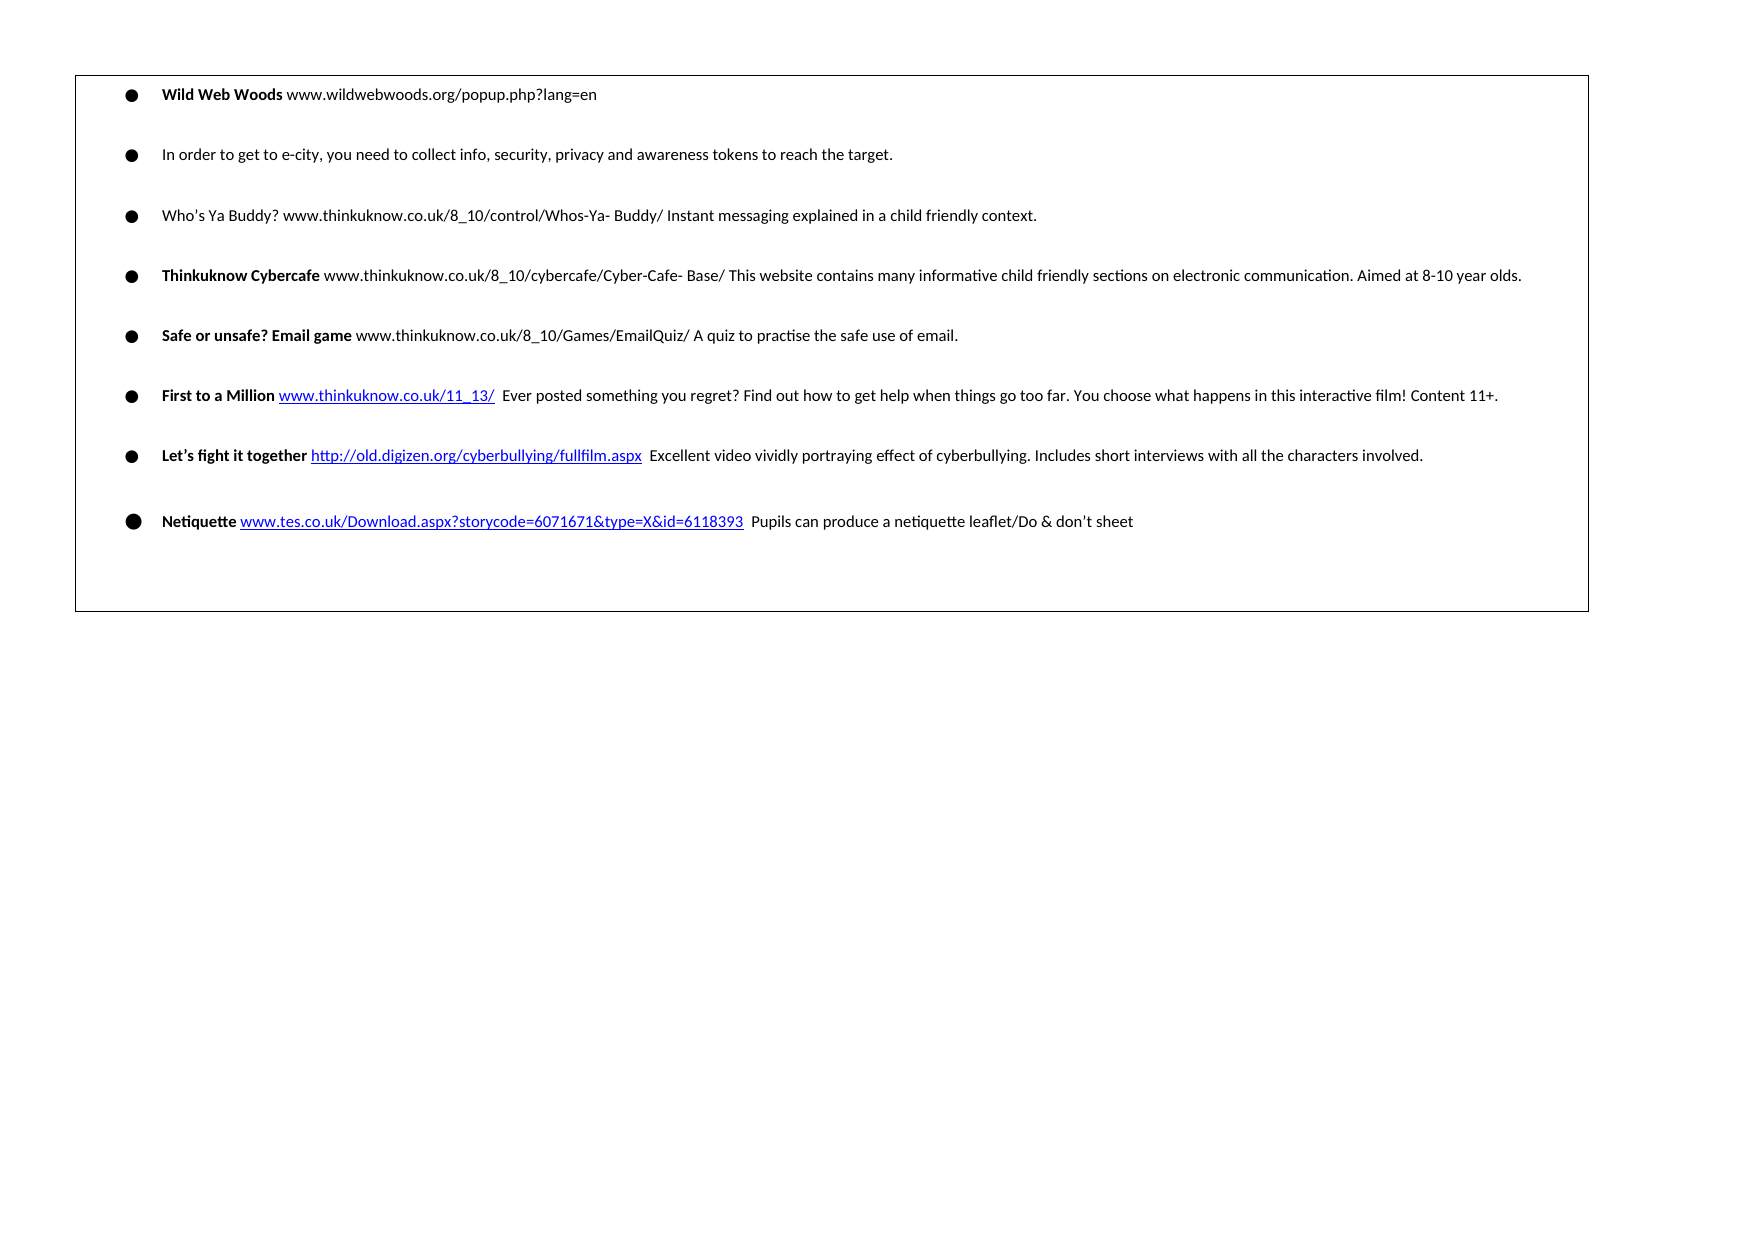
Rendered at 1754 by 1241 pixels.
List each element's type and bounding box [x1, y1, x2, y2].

table_cell [76, 76, 1588, 611]
